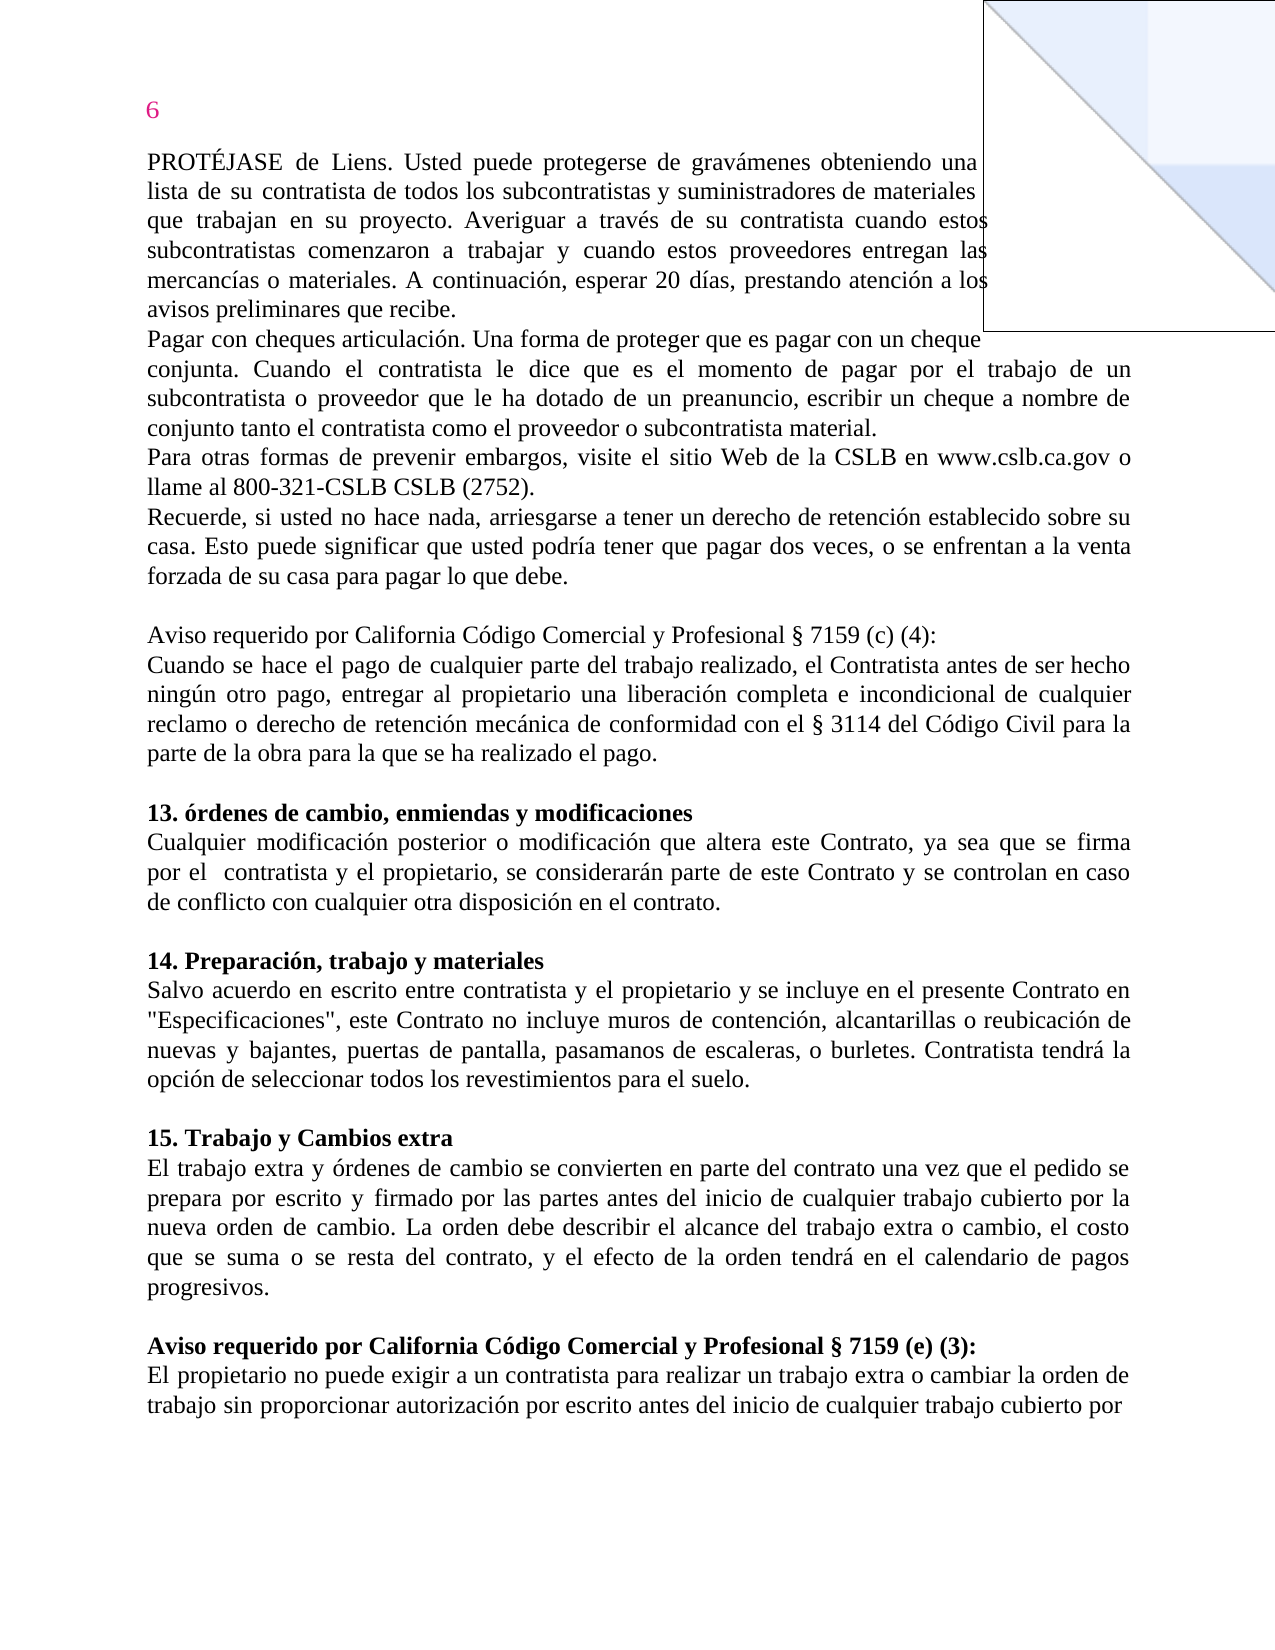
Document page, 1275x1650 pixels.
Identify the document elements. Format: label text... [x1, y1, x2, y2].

text Aviso requerido por California Código Comercial y Profesional § 7159 (e) (3): [147, 1331, 982, 1359]
text Para otras formas de prevenir embargos, visite el sitio Web de la CSLB en www.cslb.ca.gov o llame al 800-321-CSLB CSLB (2752). [147, 442, 1131, 501]
text 15. Trabajo y Cambios extra [147, 1123, 459, 1152]
text Aviso requerido por California Código Comercial y Profesional § 7159 (c) (4): [147, 620, 942, 649]
text Cualquier modificación posterior o modificación que altera este Contrato, ya sea que se firma por el contratista y el propietario, se considerarán parte de este Contrato y se controlan en caso de conflicto con cualquier otra disposición en el contrato. [147, 827, 1131, 915]
text El trabajo extra y órdenes de cambio se convierten en parte del contrato una vez que el pedido se prepara por escrito y firmado por las partes antes del inicio de cualquier trabajo cubierto por la nueva orden de cambio. La orden debe describir el alcance del trabajo extra o cambio, el costo que se suma o se resta del contrato, y el efecto de la orden tendrá en el calendario de pagos progresivos. [147, 1153, 1130, 1300]
text 14. Preparación, trabajo y materiales [147, 946, 550, 974]
text Salvo acuerdo en escrito entre contratista y el propietario y se incluye en el presente Contrato en "Especificaciones", este Contrato no incluye muros de contención, alcantarillas o reubicación de nuevas y bajantes, puertas de pantalla, pasamanos de escaleras, o burletes. Contratista tendrá la opción de seleccionar todos los revestimientos para el suelo. [147, 976, 1131, 1093]
text El propietario no puede exigir a un contratista para realizar un trabajo extra o cambiar la orden de trabajo sin proporcionar autorización por escrito antes del inicio de cualquier trabajo cubierto por [147, 1361, 1131, 1419]
text lista de su contratista de todos los subcontratistas y suministradores de materiales [147, 179, 988, 205]
text Cuando se hace el pago de cualquier parte del trabajo realizado, el Contratista antes de ser hecho ningún otro pago, entregar al propietario una liberación completa e incondicional de cualquier reclamo o derecho de retención mecánica de conformidad con el § 3114 del Código Civil para la parte de la obra para la que se ha realizado el pago. [147, 650, 1131, 767]
picture [984, 1, 1275, 331]
text 13. órdenes de cambio, enmiendas y modificaciones [147, 798, 698, 826]
text que trabajan en su proyecto. Averiguar a través de su contratista cuando estos subcontratistas comenzaron a trabajar y cuando estos proveedores entregan las mercancías o materiales. A continuación, esperar 20 días, prestando atención a los avisos preliminares que recibe. [147, 206, 988, 323]
text Recuerde, si usted no hace nada, arriesgarse a tener un derecho de retención establecido sobre su casa. Esto puede significar que usted podría tener que pagar dos veces, o se enfrentan a la venta forzada de su casa para pagar lo que debe. [147, 502, 1131, 589]
text conjunta. Cuando el contratista le dice que es el momento de pagar por el trabajo de un subcontratista o proveedor que le ha dotado de un preanuncio, escribir un cheque a nombre de conjunto tanto el contratista como el proveedor o subcontratista material. [147, 354, 1131, 442]
text Pagar con cheques articulación. Una forma de proteger que es pagar con un cheque [147, 324, 987, 353]
